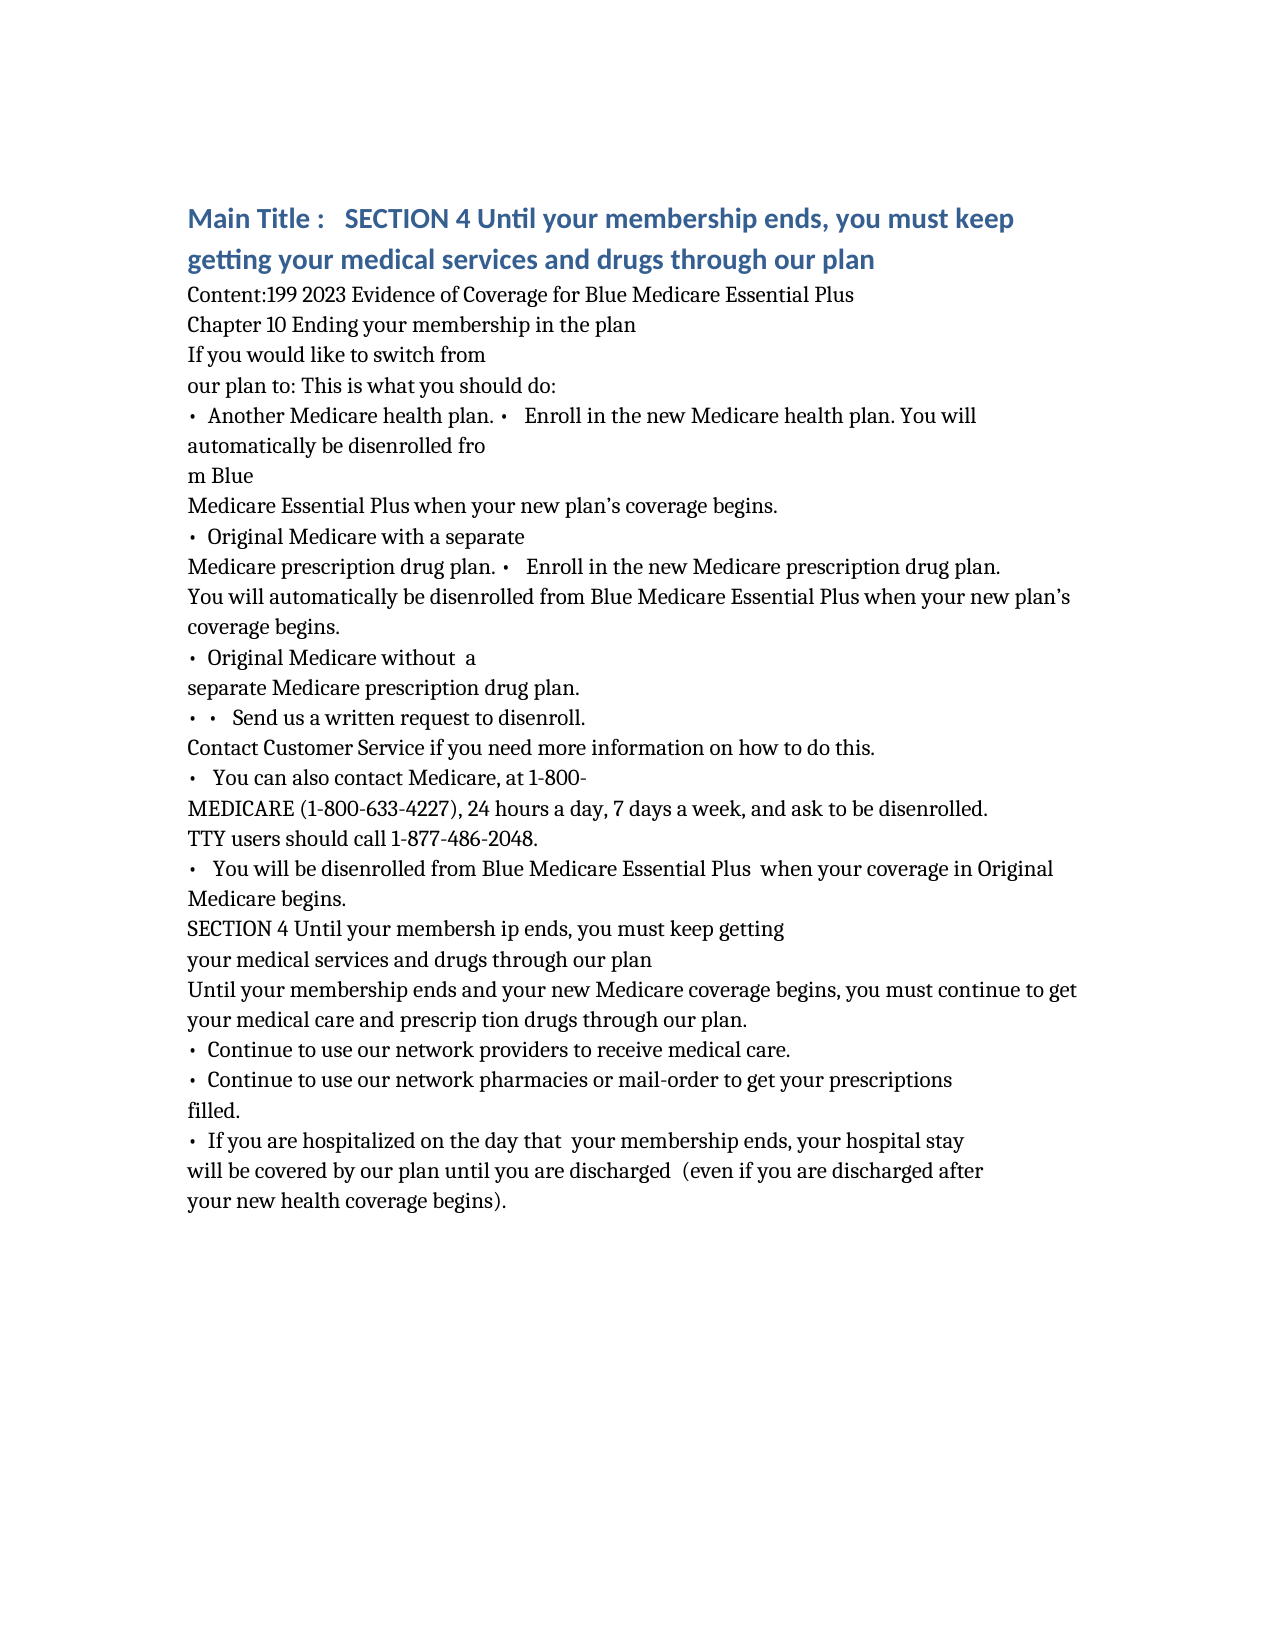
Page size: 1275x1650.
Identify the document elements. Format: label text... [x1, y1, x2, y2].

subtitle Main Title : SECTION 4 Until your membership ends, you must keep getting your medical services and drugs through our plan [187, 200, 1087, 277]
text Content:199 2023 Evidence of Coverage for Blue Medicare Essential Plus Chapter 10 Ending your membership in the plan If you would like to switch from our plan to: This is what you should do: • Another Medicare health plan. • Enroll in the new Medicare health plan. You will automatically be disenrolled fro m Blue Medicare Essential Plus when your new plan’s coverage begins. • Original Medicare with a separate Medicare prescription drug plan. • Enroll in the new Medicare prescription drug plan. You will automatically be disenrolled from Blue Medicare Essential Plus when your new plan’s coverage begins. • Original Medicare without a separate Medicare prescription drug plan. • • Send us a written request to disenroll. Contact Customer Service if you need more information on how to do this. • You can also contact Medicare, at 1-800- MEDICARE (1-800-633-4227), 24 hours a day, 7 days a week, and ask to be disenrolled. TTY users should call 1-877-486-2048. • You will be disenrolled from Blue Medicare Essential Plus when your coverage in Original Medicare begins. SECTION 4 Until your membersh ip ends, you must keep getting your medical services and drugs through our plan Until your membership ends and your new Medicare coverage begins, you must continue to get your medical care and prescrip tion drugs through our plan. • Continue to use our network providers to receive medical care. • Continue to use our network pharmacies or mail-order to get your prescriptions filled. • If you are hospitalized on the day that your membership ends, your hospital stay will be covered by our plan until you are discharged (even if you are discharged after your new health coverage begins). [187, 282, 1087, 1214]
